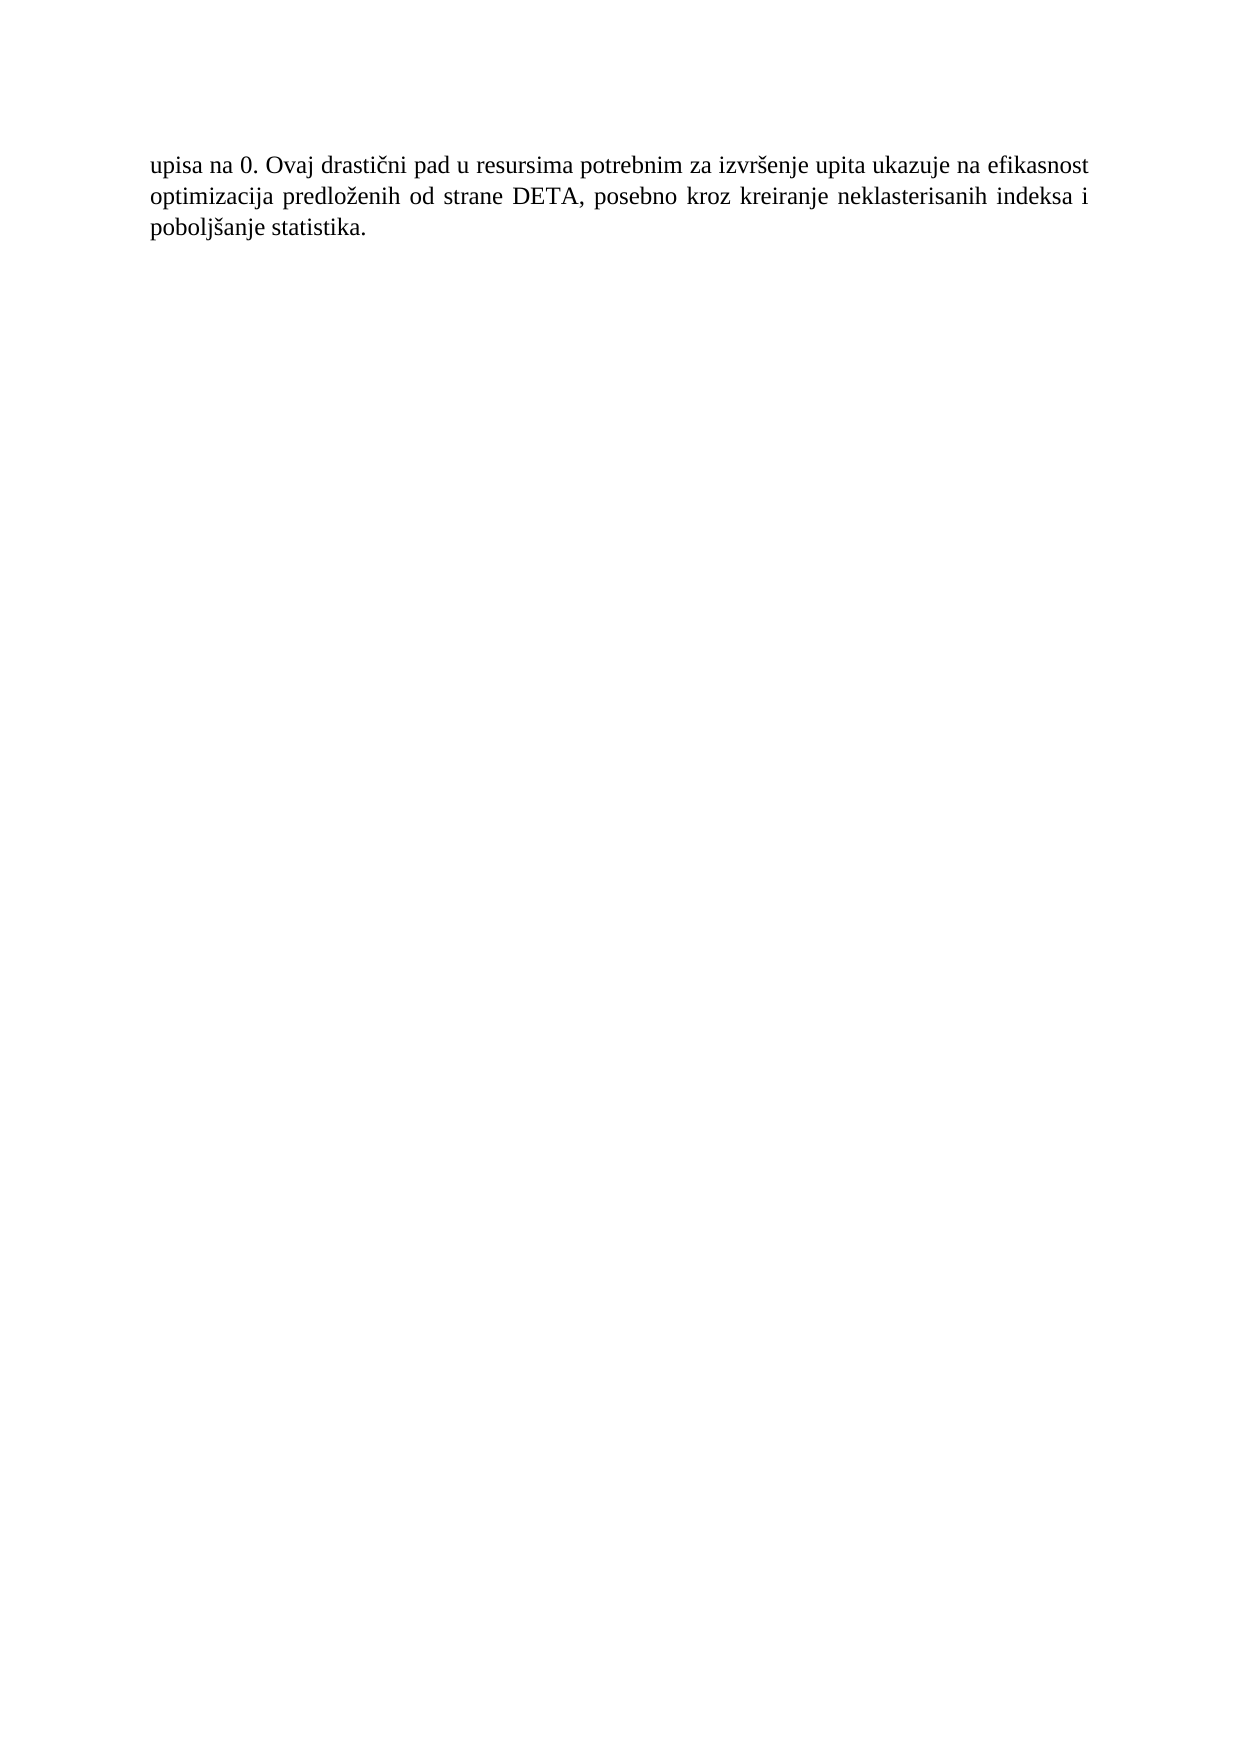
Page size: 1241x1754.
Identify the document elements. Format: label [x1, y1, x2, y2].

text [150, 150, 1090, 241]
